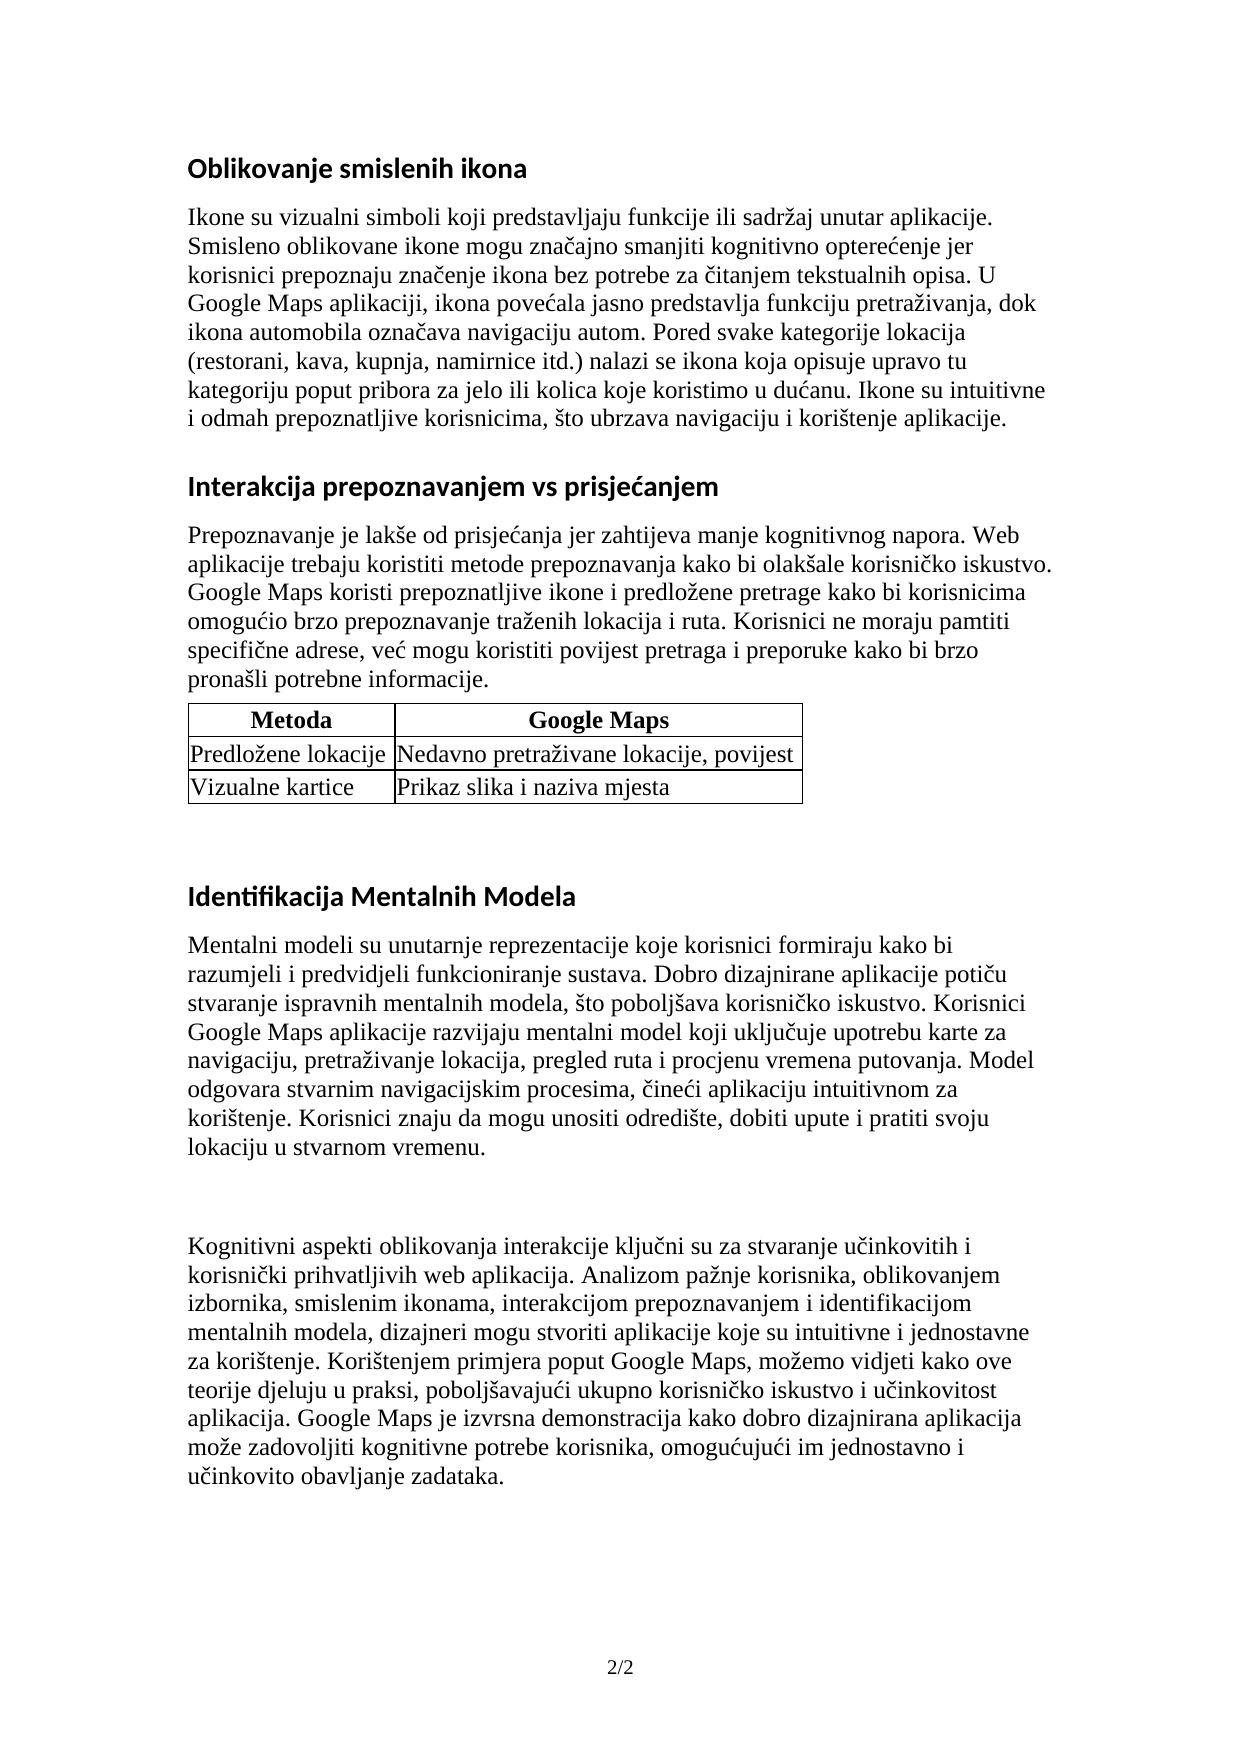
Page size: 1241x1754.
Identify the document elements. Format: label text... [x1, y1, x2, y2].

table_cell Predložene lokacije [189, 737, 394, 769]
table_cell Prikaz slika i naziva mjesta [396, 771, 802, 803]
subtitle Oblikovanje smislenih ikona [187, 150, 1053, 186]
table_cell Nedavno pretraživane lokacije, povijest [396, 737, 802, 769]
table_header Metoda [189, 704, 394, 736]
text Mentalni modeli su unutarnje reprezentacije koje korisnici formiraju kako bi razumjeli i predvidjeli funkcioniranje sustava. Dobro dizajnirane aplikacije potiču stvaranje ispravnih mentalnih modela, što poboljšava korisničko iskustvo. Korisnici Google Maps aplikacije razvijaju mentalni model koji uključuje upotrebu karte za navigaciju, pretraživanje lokacija, pregled ruta i procjenu vremena putovanja. Model odgovara stvarnim navigacijskim procesima, čineći aplikaciju intuitivnom za korištenje. Korisnici znaju da mogu unositi odredište, dobiti upute i pratiti svoju lokaciju u stvarnom vremenu. [187, 931, 1053, 1161]
table_cell Vizualne kartice [189, 771, 394, 803]
subtitle Interakcija prepoznavanjem vs prisjećanjem [187, 468, 1053, 503]
subtitle Identifikacija Mentalnih Modela [187, 878, 1053, 914]
text Prepoznavanje je lakše od prisjećanja jer zahtijeva manje kognitivnog napora. Web aplikacije trebaju koristiti metode prepoznavanja kako bi olakšale korisničko iskustvo. Google Maps koristi prepoznatljive ikone i predložene pretrage kako bi korisnicima omogućio brzo prepoznavanje traženih lokacija i ruta. Korisnici ne moraju pamtiti specifične adrese, već mogu koristiti povijest pretraga i preporuke kako bi brzo pronašli potrebne informacije. [187, 520, 1053, 692]
text Kognitivni aspekti oblikovanja interakcije ključni su za stvaranje učinkovitih i korisnički prihvatljivih web aplikacija. Analizom pažnje korisnika, oblikovanjem izbornika, smislenim ikonama, interakcijom prepoznavanjem i identifikacijom mentalnih modela, dizajneri mogu stvoriti aplikacije koje su intuitivne i jednostavne za korištenje. Korištenjem primjera poput Google Maps, možemo vidjeti kako ove teorije djeluju u praksi, poboljšavajući ukupno korisničko iskustvo i učinkovitost aplikacija. Google Maps je izvrsna demonstracija kako dobro dizajnirana aplikacija može zadovoljiti kognitivne potrebe korisnika, omogućujući im jednostavno i učinkovito obavljanje zadataka. [187, 1231, 1053, 1490]
table_header Google Maps [396, 704, 802, 736]
text Ikone su vizualni simboli koji predstavljaju funkcije ili sadržaj unutar aplikacije. Smisleno oblikovane ikone mogu značajno smanjiti kognitivno opterećenje jer korisnici prepoznaju značenje ikona bez potrebe za čitanjem tekstualnih opisa. U Google Maps aplikaciji, ikona povećala jasno predstavlja funkciju pretraživanja, dok ikona automobila označava navigaciju autom. Pored svake kategorije lokacija (restorani, kava, kupnja, namirnice itd.) nalazi se ikona koja opisuje upravo tu kategoriju poput pribora za jelo ili kolica koje koristimo u dućanu. Ikone su intuitivne i odmah prepoznatljive korisnicima, što ubrzava navigaciju i korištenje aplikacije. [187, 202, 1053, 432]
